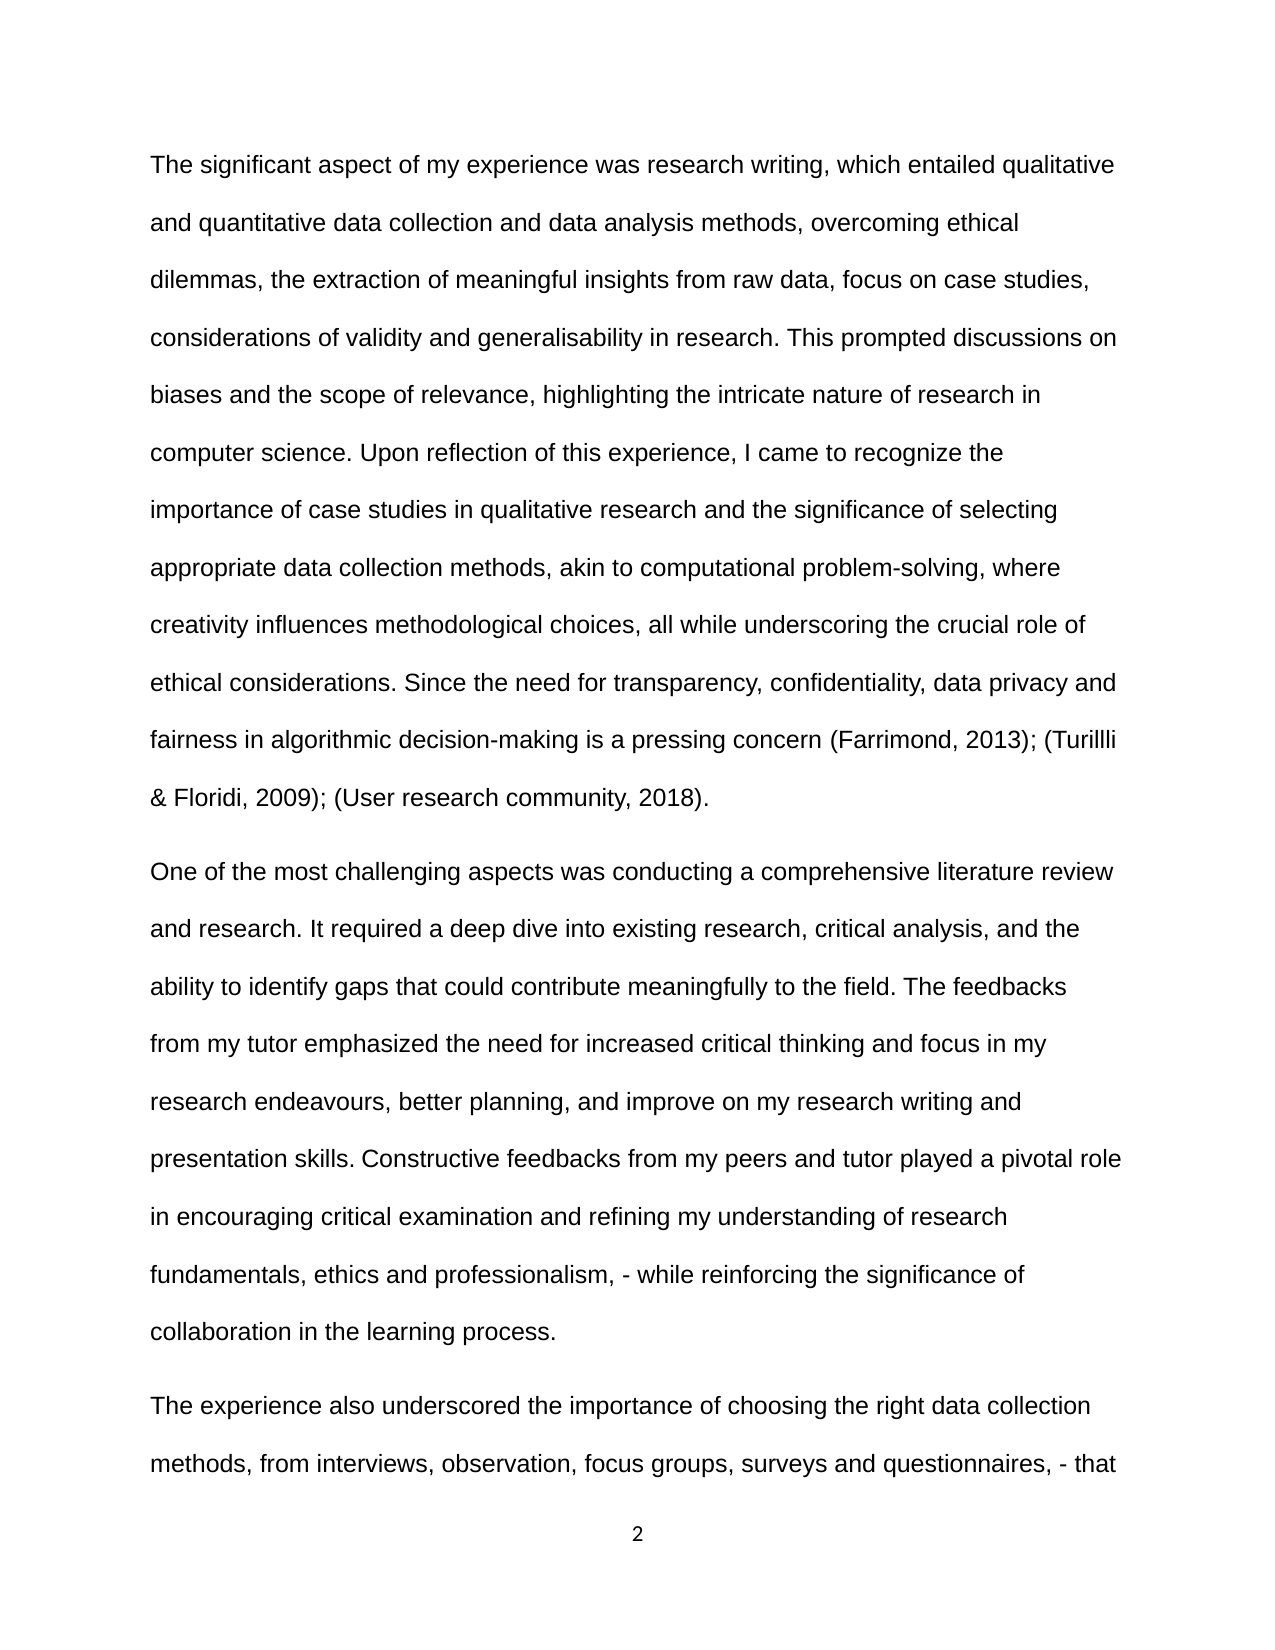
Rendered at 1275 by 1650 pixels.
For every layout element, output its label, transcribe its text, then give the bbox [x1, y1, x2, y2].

text One of the most challenging aspects was conducting a comprehensive literature review and research. It required a deep dive into existing research, critical analysis, and the ability to identify gaps that could contribute meaningfully to the field. The feedbacks from my tutor emphasized the need for increased critical thinking and focus in my research endeavours, better planning, and improve on my research writing and presentation skills. Constructive feedbacks from my peers and tutor played a pivotal role in encouraging critical examination and refining my understanding of research fundamentals, ethics and professionalism, - while reinforcing the significance of collaboration in the learning process. [150, 857, 1125, 1346]
text The significant aspect of my experience was research writing, which entailed qualitative and quantitative data collection and data analysis methods, overcoming ethical dilemmas, the extraction of meaningful insights from raw data, focus on case studies, considerations of validity and generalisability in research. This prompted discussions on biases and the scope of relevance, highlighting the intricate nature of research in computer science. Upon reflection of this experience, I came to recognize the importance of case studies in qualitative research and the significance of selecting appropriate data collection methods, akin to computational problem-solving, where creativity influences methodological choices, all while underscoring the crucial role of ethical considerations. Since the need for transparency, confidentiality, data privacy and fairness in algorithmic decision-making is a pressing concern ;;. [150, 150, 1125, 811]
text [150, 1391, 1125, 1477]
